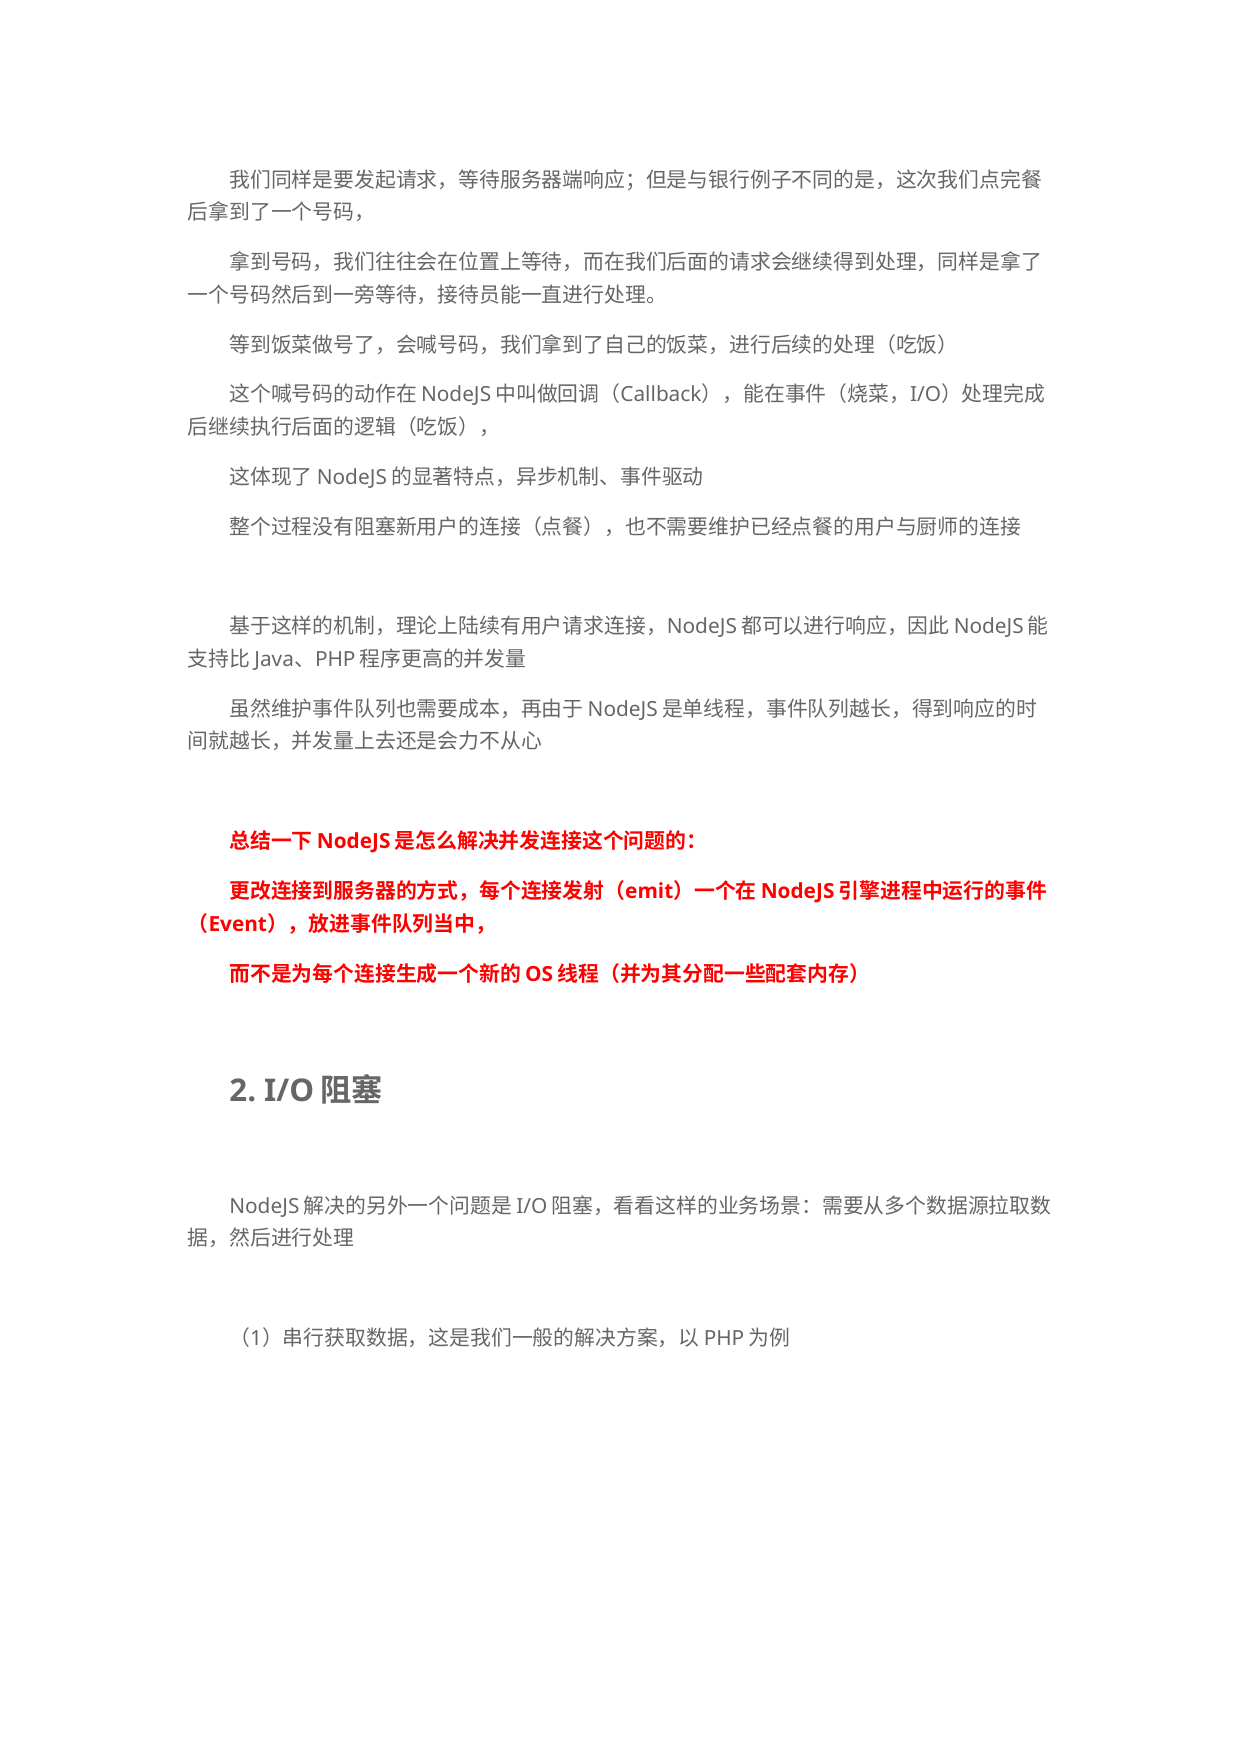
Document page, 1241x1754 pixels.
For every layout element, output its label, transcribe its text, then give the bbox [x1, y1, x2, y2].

text 这个喊号码的动作在NodeJS中叫做回调（Callback），能在事件（烧菜，I/O）处理完成后继续执行后面的逻辑（吃饭）， [187, 377, 1053, 442]
text 等到饭菜做号了，会喊号码，我们拿到了自己的饭菜，进行后续的处理（吃饭） [187, 327, 1053, 359]
text 虽然维护事件队列也需要成本，再由于NodeJS是单线程，事件队列越长，得到响应的时间就越长，并发量上去还是会力不从心 [187, 691, 1053, 756]
text 拿到号码，我们往往会在位置上等待，而在我们后面的请求会继续得到处理，同样是拿了一个号码然后到一旁等待，接待员能一直进行处理。 [187, 244, 1053, 309]
text 更改连接到服务器的方式，每个连接发射（emit）一个在NodeJS引擎进程中运行的事件（Event），放进事件队列当中， [187, 873, 1053, 938]
text 总结一下NodeJS是怎么解决并发连接这个问题的： [187, 823, 1053, 856]
text 而不是为每个连接生成一个新的OS线程（并为其分配一些配套内存） [187, 956, 1053, 988]
text 我们同样是要发起请求，等待服务器端响应；但是与银行例子不同的是，这次我们点完餐后拿到了一个号码， [187, 162, 1053, 227]
text NodeJS解决的另外一个问题是I/O阻塞，看看这样的业务场景：需要从多个数据源拉取数据，然后进行处理 [187, 1188, 1053, 1253]
text 2. I/O阻塞 [187, 1056, 1053, 1121]
text 整个过程没有阻塞新用户的连接（点餐），也不需要维护已经点餐的用户与厨师的连接 [187, 509, 1053, 541]
text 基于这样的机制，理论上陆续有用户请求连接，NodeJS都可以进行响应，因此NodeJS能支持比Java、PHP程序更高的并发量 [187, 609, 1053, 674]
text 这体现了NodeJS的显著特点，异步机制、事件驱动 [187, 459, 1053, 492]
text （1）串行获取数据，这是我们一般的解决方案，以PHP为例 [187, 1320, 1053, 1353]
